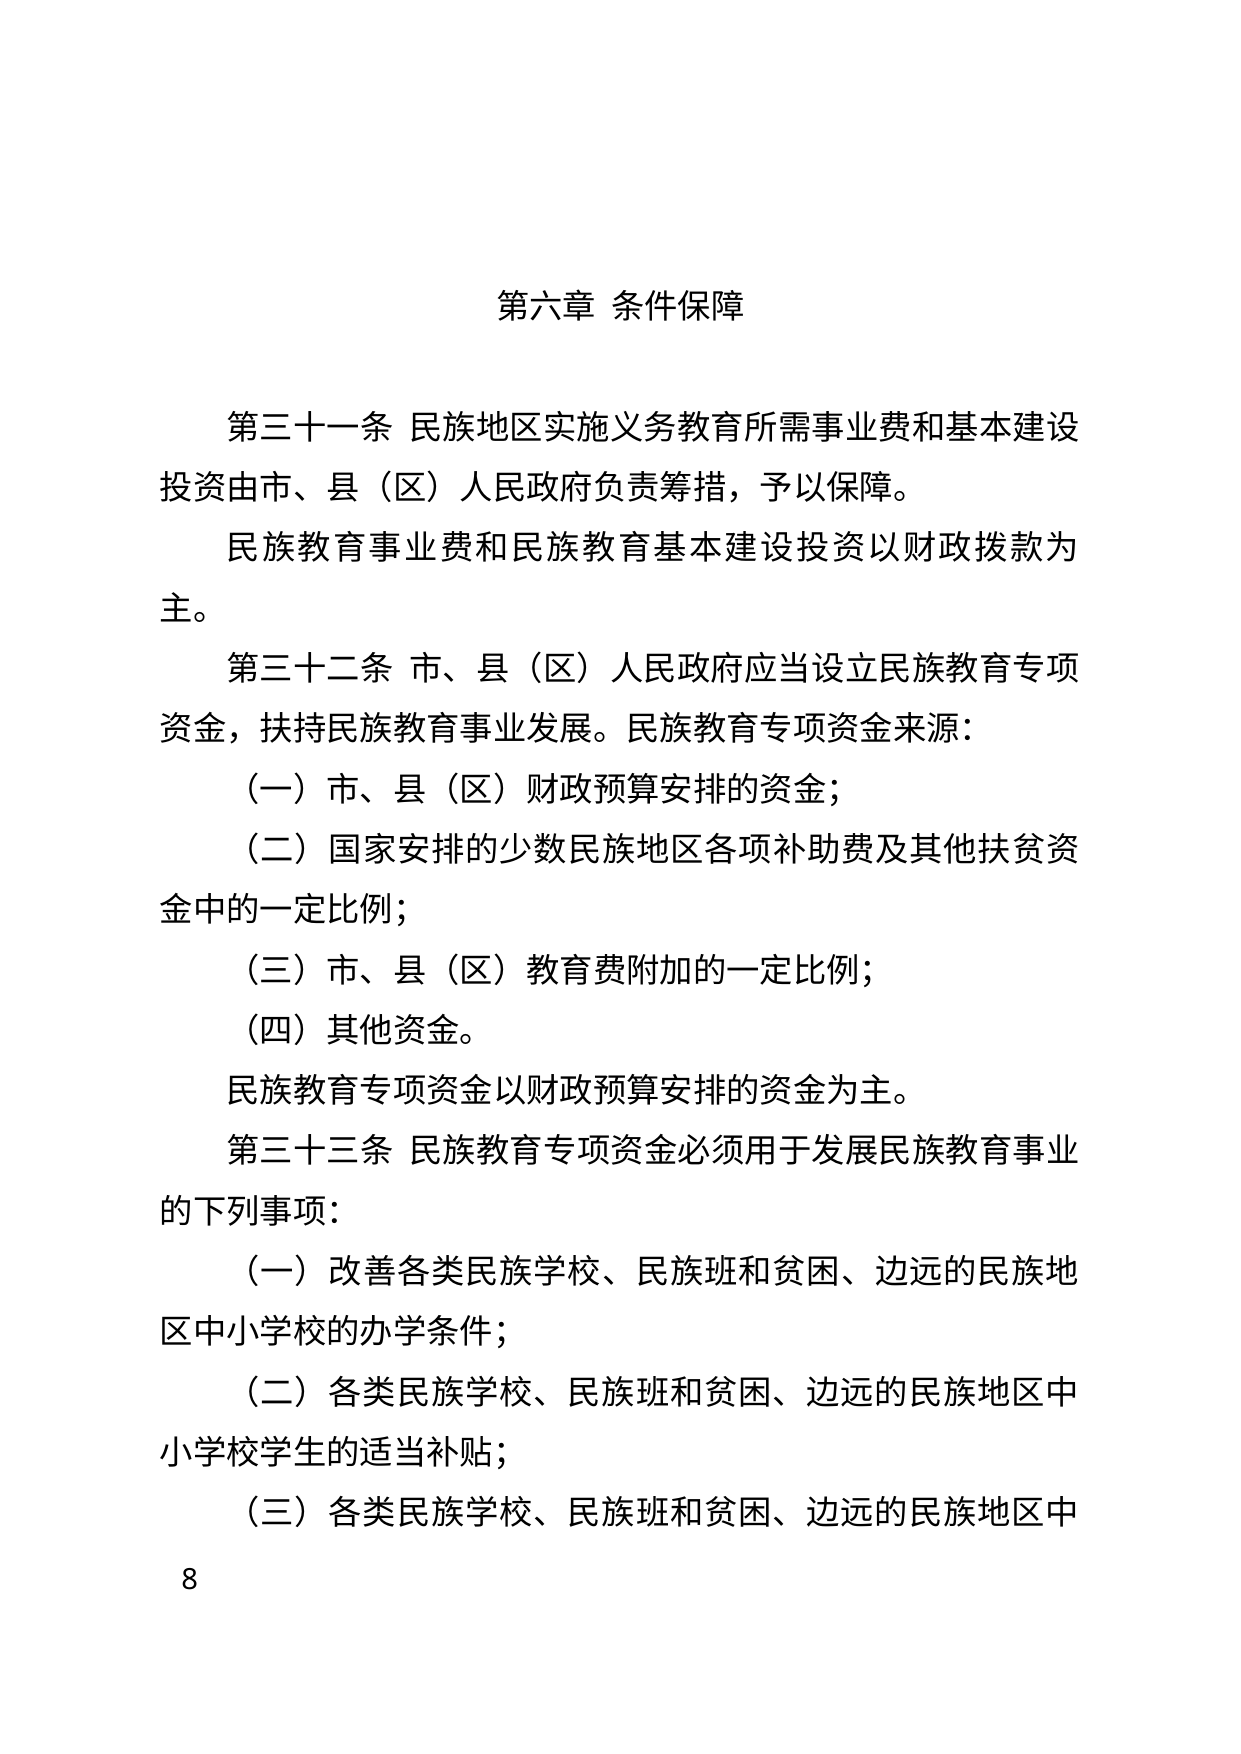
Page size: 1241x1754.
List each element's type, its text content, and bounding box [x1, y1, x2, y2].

text 第三十一条 民族地区实施义务教育所需事业费和基本建设投资由市、县（区）人民政府负责筹措，予以保障。 [159, 394, 1081, 515]
text （四）其他资金。 [159, 998, 1081, 1058]
text （一）市、县（区）财政预算安排的资金； [159, 756, 1081, 817]
text （二）国家安排的少数民族地区各项补助费及其他扶贫资金中的一定比例； [159, 817, 1081, 937]
text 第三十三条 民族教育专项资金必须用于发展民族教育事业的下列事项： [159, 1118, 1081, 1239]
text 民族教育专项资金以财政预算安排的资金为主。 [159, 1058, 1081, 1118]
text （二）各类民族学校、民族班和贫困、边远的民族地区中小学校学生的适当补贴； [159, 1359, 1081, 1480]
text 民族教育事业费和民族教育基本建设投资以财政拨款为主。 [159, 515, 1081, 636]
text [159, 1480, 1081, 1540]
text 第三十二条 市、县（区）人民政府应当设立民族教育专项资金，扶持民族教育事业发展。民族教育专项资金来源： [159, 636, 1081, 756]
text 第六章 条件保障 [159, 274, 1081, 334]
text （一）改善各类民族学校、民族班和贫困、边远的民族地区中小学校的办学条件； [159, 1239, 1081, 1359]
text （三）市、县（区）教育费附加的一定比例； [159, 937, 1081, 998]
